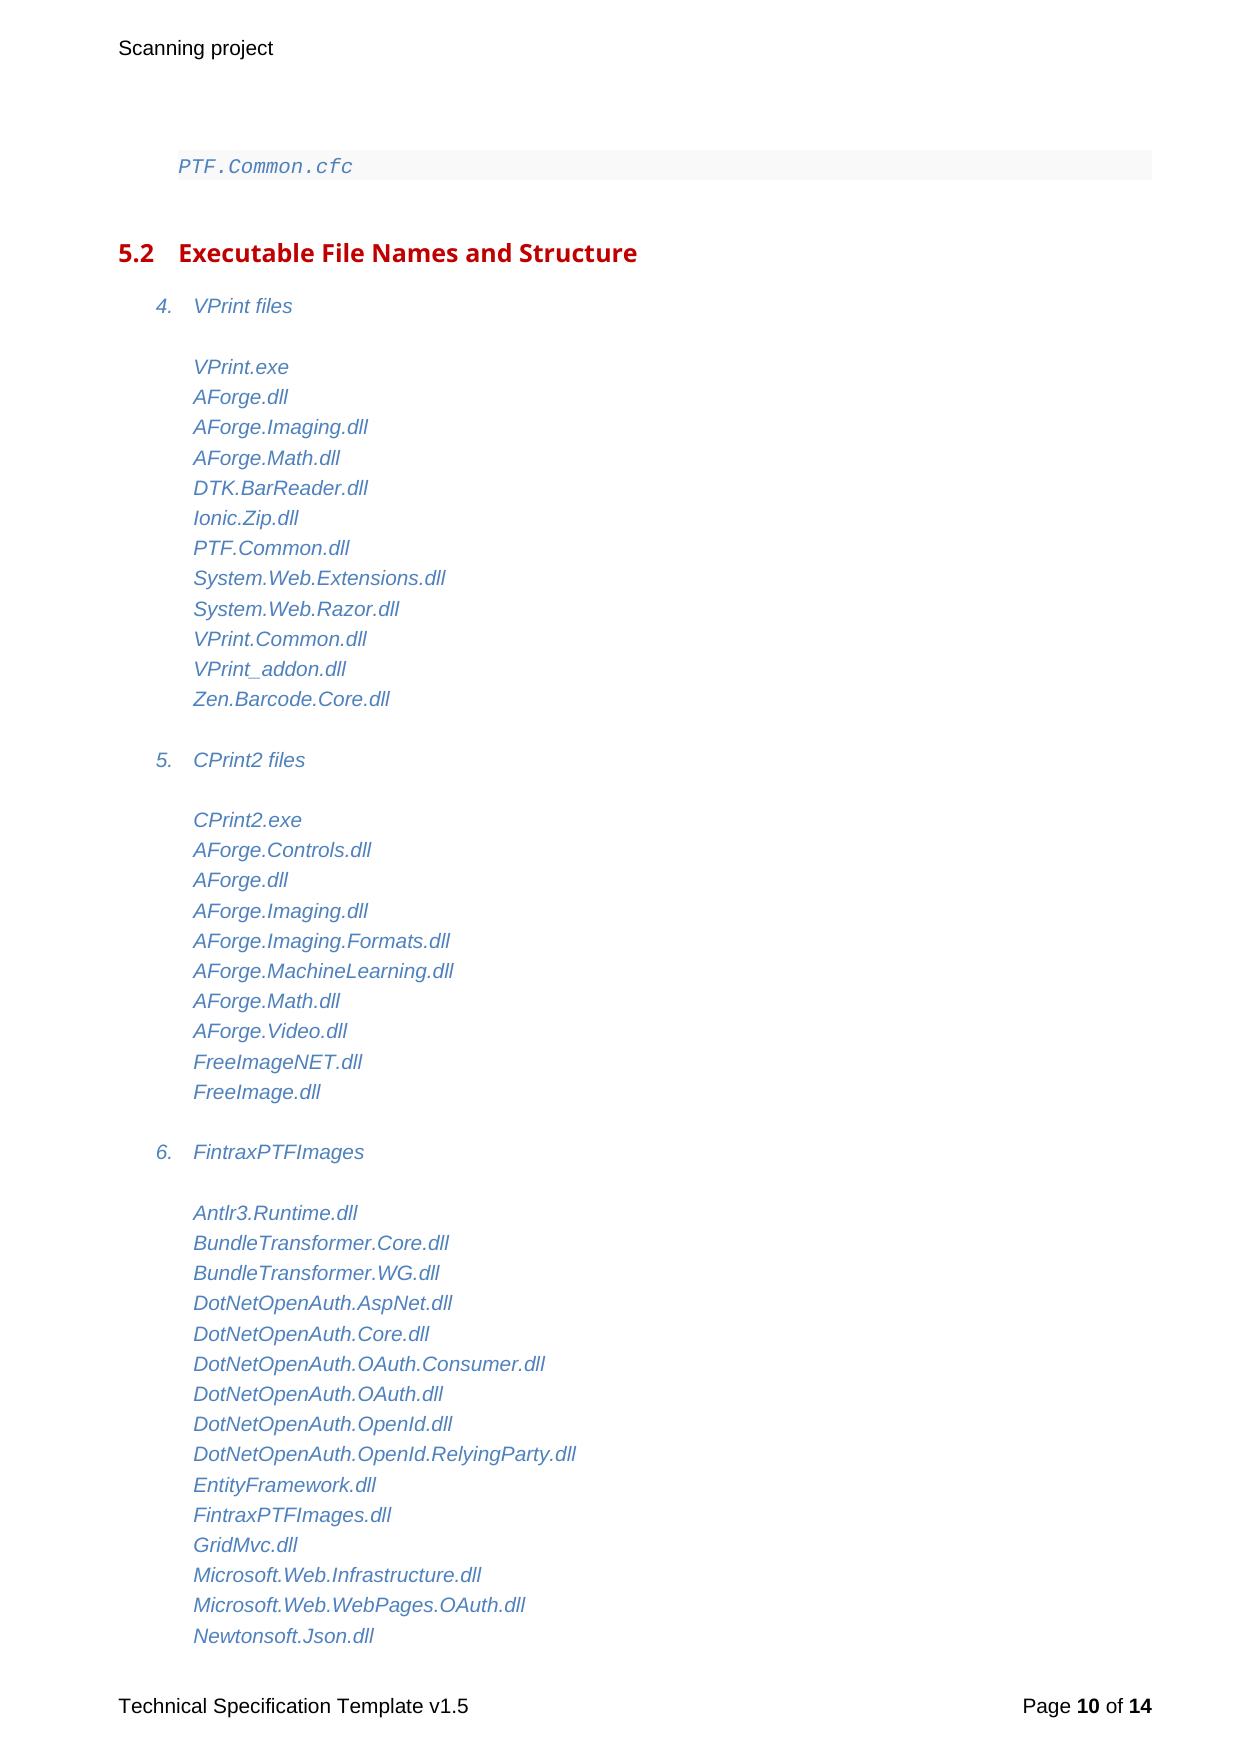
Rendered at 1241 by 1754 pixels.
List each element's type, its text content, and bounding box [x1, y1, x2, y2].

subtitle Executable File Names and Structure [118, 235, 1152, 269]
list AForge.Imaging.Formats.dll [193, 929, 1152, 953]
list BundleTransformer.WG.dll [193, 1261, 1152, 1285]
text AForge.dll [193, 385, 1152, 409]
list AForge.Math.dll [193, 989, 1152, 1013]
list AForge.dll [193, 868, 1152, 892]
list DotNetOpenAuth.OAuth.Consumer.dll [193, 1352, 1152, 1376]
list GridMvc.dll [193, 1533, 1152, 1557]
list AForge.Imaging.dll [193, 898, 1152, 922]
list CPrint2.exe [193, 808, 1152, 832]
text Ionic.Zip.dll [193, 506, 1152, 530]
list CPrint2 files [156, 747, 1152, 771]
list AForge.Controls.dll [193, 838, 1152, 862]
text PTF.Common.dll [193, 536, 1152, 560]
text System.Web.Razor.dll [193, 596, 1152, 620]
text Zen.Barcode.Core.dll [193, 687, 1152, 711]
list DotNetOpenAuth.OpenId.dll [193, 1412, 1152, 1436]
list Antlr3.Runtime.dll [193, 1201, 1152, 1224]
text VPrint_addon.dll [193, 657, 1152, 681]
text System.Web.Extensions.dll [193, 566, 1152, 590]
text PTF.Common.cfc [178, 150, 1152, 180]
list DotNetOpenAuth.OpenId.RelyingParty.dll [193, 1442, 1152, 1466]
list DotNetOpenAuth.OAuth.dll [193, 1382, 1152, 1406]
list VPrint files [156, 294, 1152, 318]
text AForge.Imaging.dll [193, 415, 1152, 439]
list FintraxPTFImages.dll [193, 1503, 1152, 1527]
list BundleTransformer.Core.dll [193, 1231, 1152, 1255]
text VPrint.exe [193, 355, 1152, 379]
text VPrint.Common.dll [193, 627, 1152, 651]
list DotNetOpenAuth.AspNet.dll [193, 1291, 1152, 1315]
list Microsoft.Web.WebPages.OAuth.dll [193, 1593, 1152, 1617]
list AForge.Video.dll [193, 1019, 1152, 1043]
list Newtonsoft.Json.dll [193, 1623, 1152, 1647]
text AForge.Math.dll [193, 445, 1152, 469]
list FintraxPTFImages [156, 1140, 1152, 1164]
list EntityFramework.dll [193, 1472, 1152, 1496]
list AForge.MachineLearning.dll [193, 959, 1152, 983]
text DTK.BarReader.dll [193, 476, 1152, 499]
list DotNetOpenAuth.Core.dll [193, 1321, 1152, 1345]
list Microsoft.Web.Infrastructure.dll [193, 1563, 1152, 1587]
list FreeImageNET.dll [193, 1049, 1152, 1073]
list FreeImage.dll [193, 1080, 1152, 1104]
